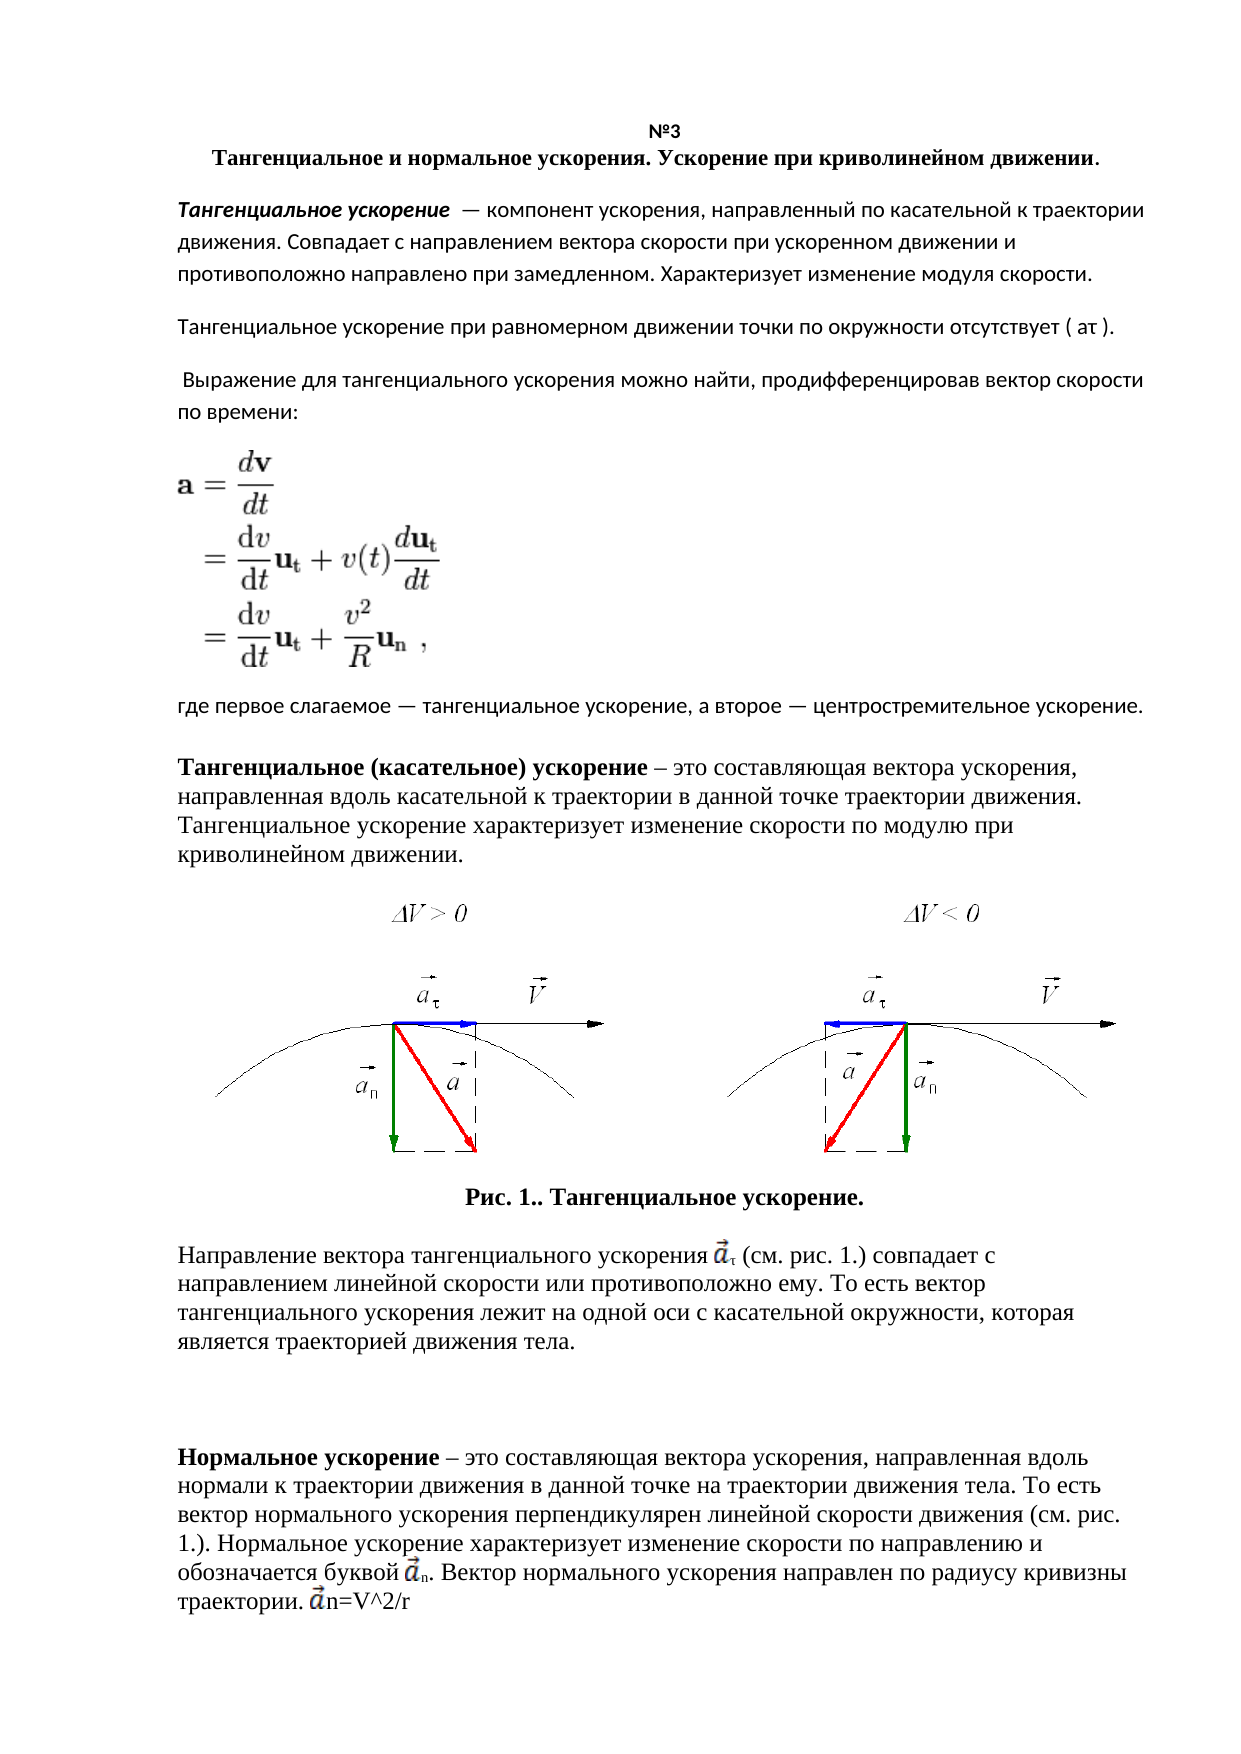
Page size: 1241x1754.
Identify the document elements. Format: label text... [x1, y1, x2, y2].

text Направление вектора тангенциального ускорения τ (см. рис. 1.) совпадает с направлением линейной скорости или противоположно ему. То есть вектор тангенциального ускорения лежит на одной оси с касательной окружности, которая является траекторией движения тела. [177, 1239, 1152, 1355]
text Тангенциальное и нормальное ускорения. Ускорение при криволинейном движении. [177, 143, 1152, 170]
picture [310, 1585, 326, 1609]
text Тангенциальное ускорение при равномерном движении точки по окружности отсутствует ( aτ ). [177, 312, 1152, 340]
text Тангенциальное (касательное) ускорение – это составляющая вектора ускорения, направленная вдоль касательной к траектории в данной точке траектории движения. Тангенциальное ускорение характеризует изменение скорости по модулю при криволинейном движении. [177, 752, 1152, 867]
text Тангенциальное ускорение — компонент ускорения, направленный по касательной к траектории движения. Совпадает с направлением вектора скорости при ускоренном движении и противоположно направлено при замедленном. Характеризует изменение модуля скорости. [177, 195, 1152, 287]
picture [211, 896, 1118, 1153]
picture [177, 450, 440, 667]
picture [714, 1239, 730, 1263]
text где первое слагаемое — тангенциальное ускорение, а второе — центростремительное ускорение. [177, 691, 1152, 719]
text №3 [177, 118, 1152, 143]
picture [405, 1556, 421, 1581]
text Нормальное ускорение – это составляющая вектора ускорения, направленная вдоль нормали к траектории движения в данной точке на траектории движения тела. То есть вектор нормального ускорения перпендикулярен линейной скорости движения (см. рис. 1.). Нормальное ускорение характеризует изменение скорости по направлению и обозначается буквой n. Вектор нормального ускорения направлен по радиусу кривизны траектории. n=V^2/r [177, 1442, 1152, 1614]
text Выражение для тангенциального ускорения можно найти, продифференцировав вектор скорости по времени: [177, 365, 1152, 426]
